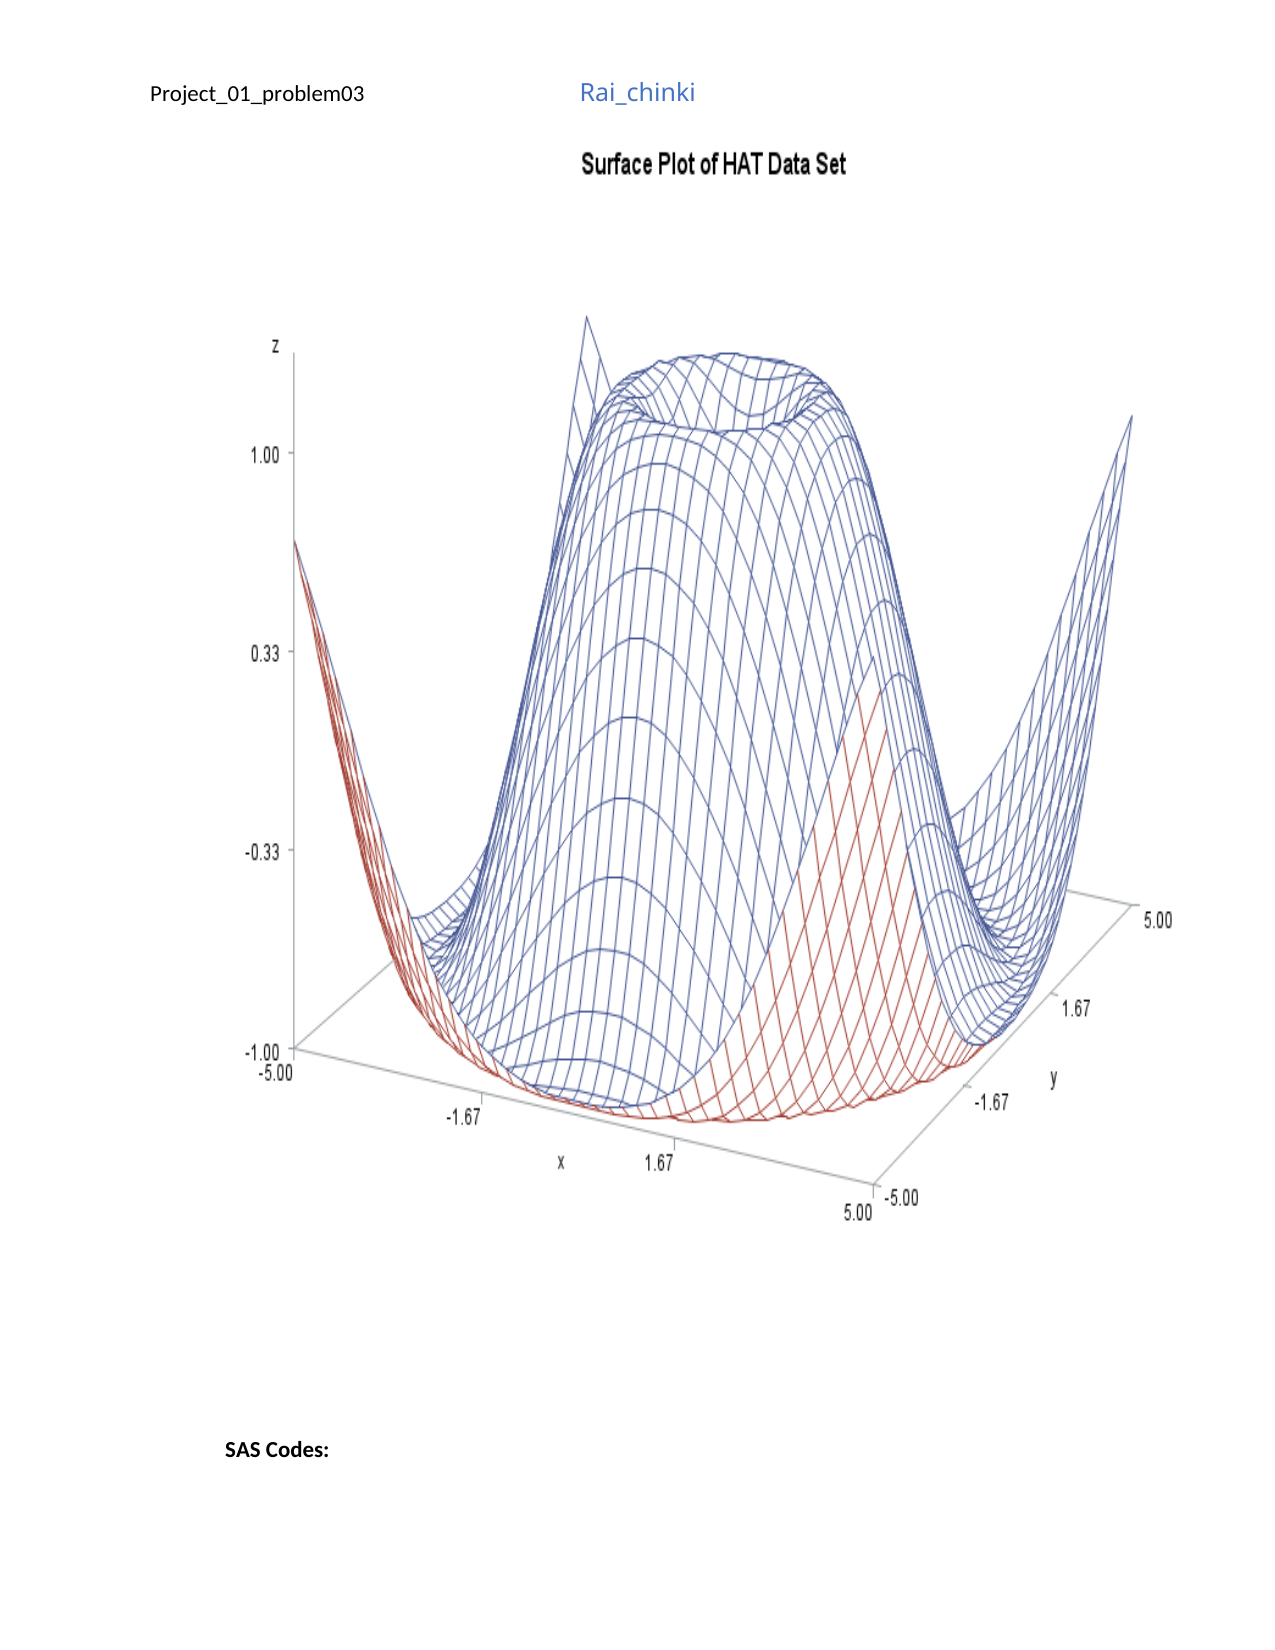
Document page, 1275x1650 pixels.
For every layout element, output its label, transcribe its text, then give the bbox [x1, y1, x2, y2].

list SAS Codes: [225, 1435, 1125, 1463]
picture [225, 150, 1200, 1252]
